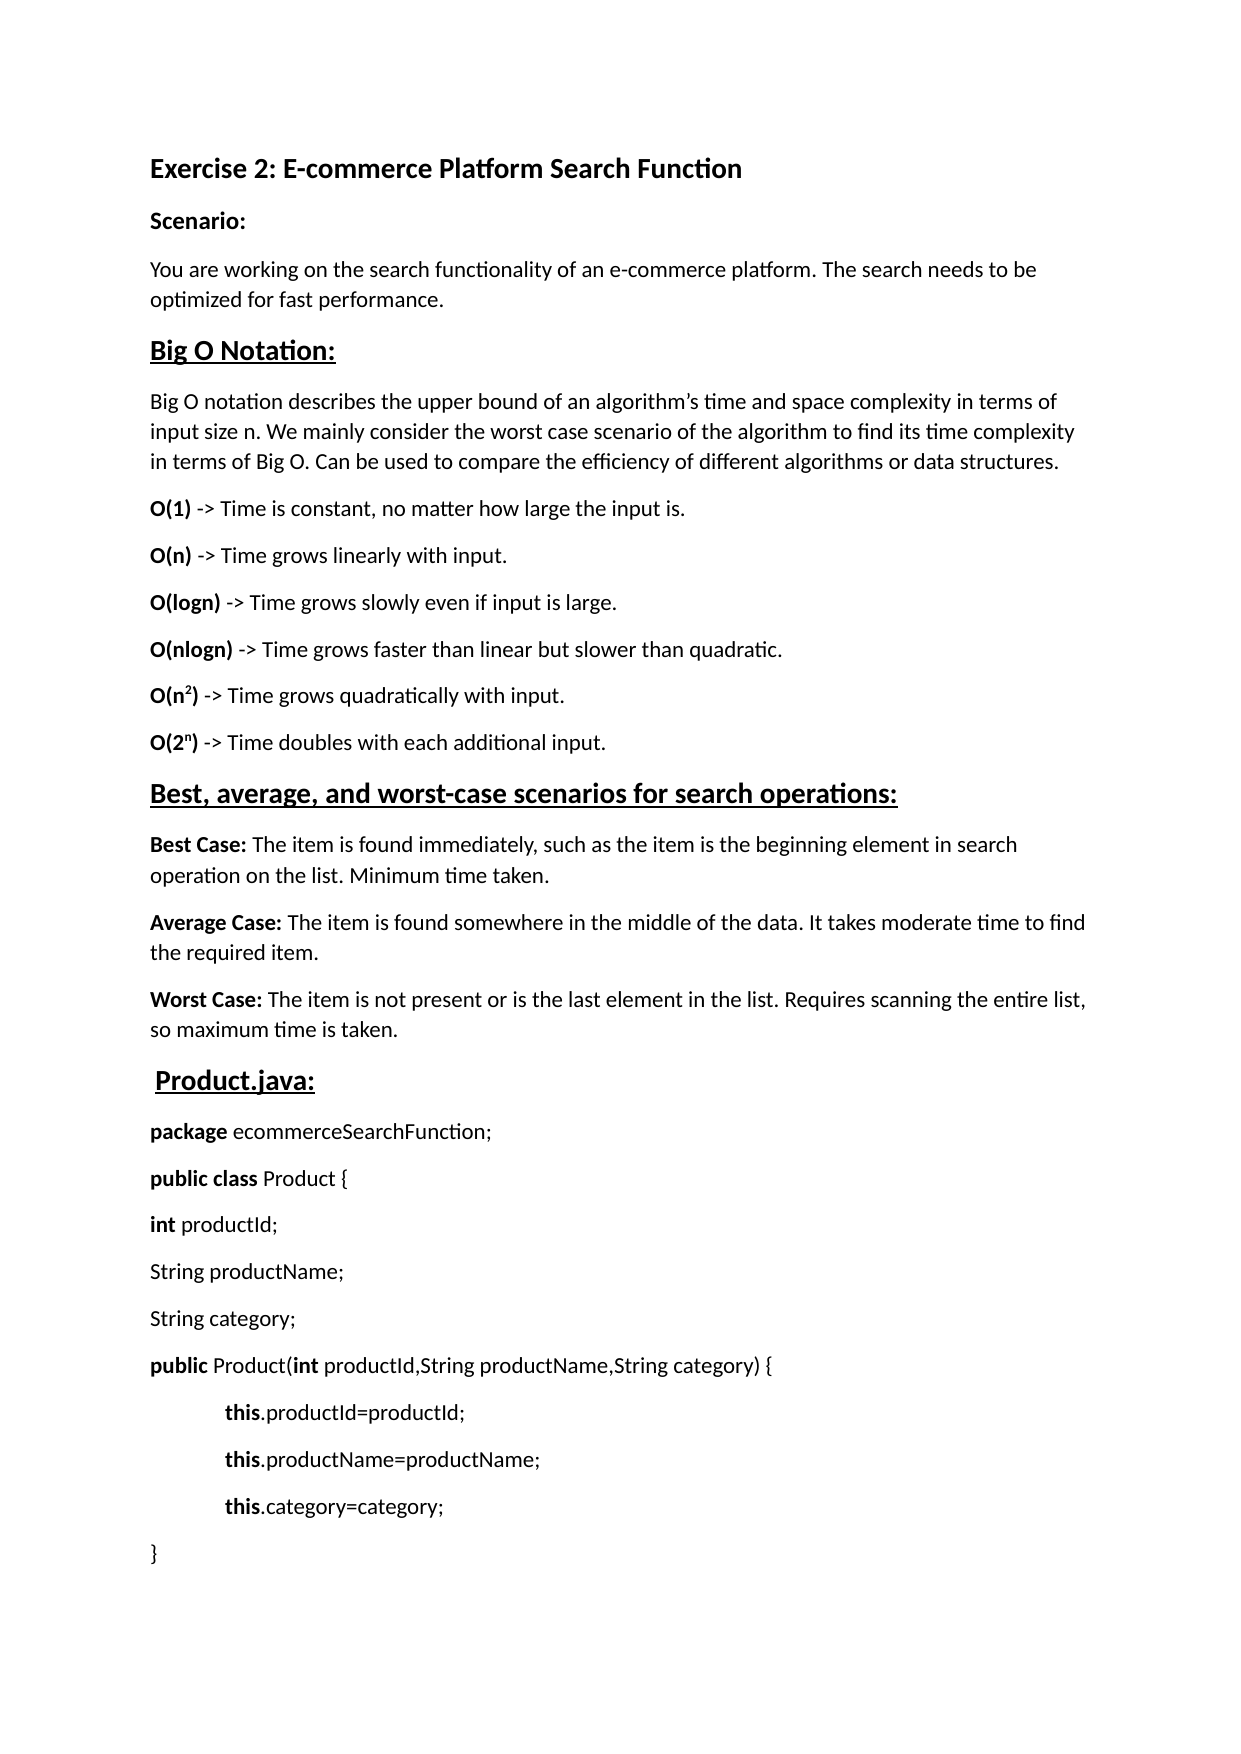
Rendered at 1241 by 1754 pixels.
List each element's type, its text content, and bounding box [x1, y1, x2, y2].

text package ecommerceSearchFunction; [150, 1117, 1090, 1145]
text } [150, 1539, 1090, 1567]
text int productId; [150, 1211, 1090, 1239]
text O(n) -> Time grows linearly with input. [150, 541, 1090, 569]
text this.category=category; [150, 1492, 1090, 1520]
text String category; [150, 1304, 1090, 1332]
text Product.java: [150, 1062, 1090, 1097]
text O(1) -> Time is constant, no matter how large the input is. [150, 494, 1090, 522]
text Scenario: [150, 205, 1090, 236]
text Best Case: The item is found immediately, such as the item is the beginning element in search operation on the list. Minimum time taken. [150, 831, 1090, 889]
text this.productName=productName; [150, 1445, 1090, 1473]
text String productName; [150, 1257, 1090, 1286]
text public class Product { [150, 1164, 1090, 1192]
text this.productId=productId; [150, 1398, 1090, 1426]
text Big O Notation: [150, 332, 1090, 367]
text public Product(int productId,String productName,String category) { [150, 1351, 1090, 1379]
text Exercise 2: E-commerce Platform Search Function [150, 150, 1090, 186]
text Big O notation describes the upper bound of an algorithm’s time and space complexity in terms of input size n. We mainly consider the worst case scenario of the algorithm to find its time complexity in terms of Big O. Can be used to compare the efficiency of different algorithms or data structures. [150, 387, 1090, 475]
text O(2n) -> Time doubles with each additional input. [150, 728, 1090, 757]
text O(logn) -> Time grows slowly even if input is large. [150, 588, 1090, 616]
text O(n2) -> Time grows quadratically with input. [150, 682, 1090, 710]
text Average Case: The item is found somewhere in the middle of the data. It takes moderate time to find the required item. [150, 908, 1090, 966]
text Best, average, and worst-case scenarios for search operations: [150, 775, 1090, 811]
text You are working on the search functionality of an e-commerce platform. The search needs to be optimized for fast performance. [150, 255, 1090, 313]
text O(nlogn) -> Time grows faster than linear but slower than quadratic. [150, 635, 1090, 663]
text Worst Case: The item is not present or is the last element in the list. Requires scanning the entire list, so maximum time is taken. [150, 985, 1090, 1043]
